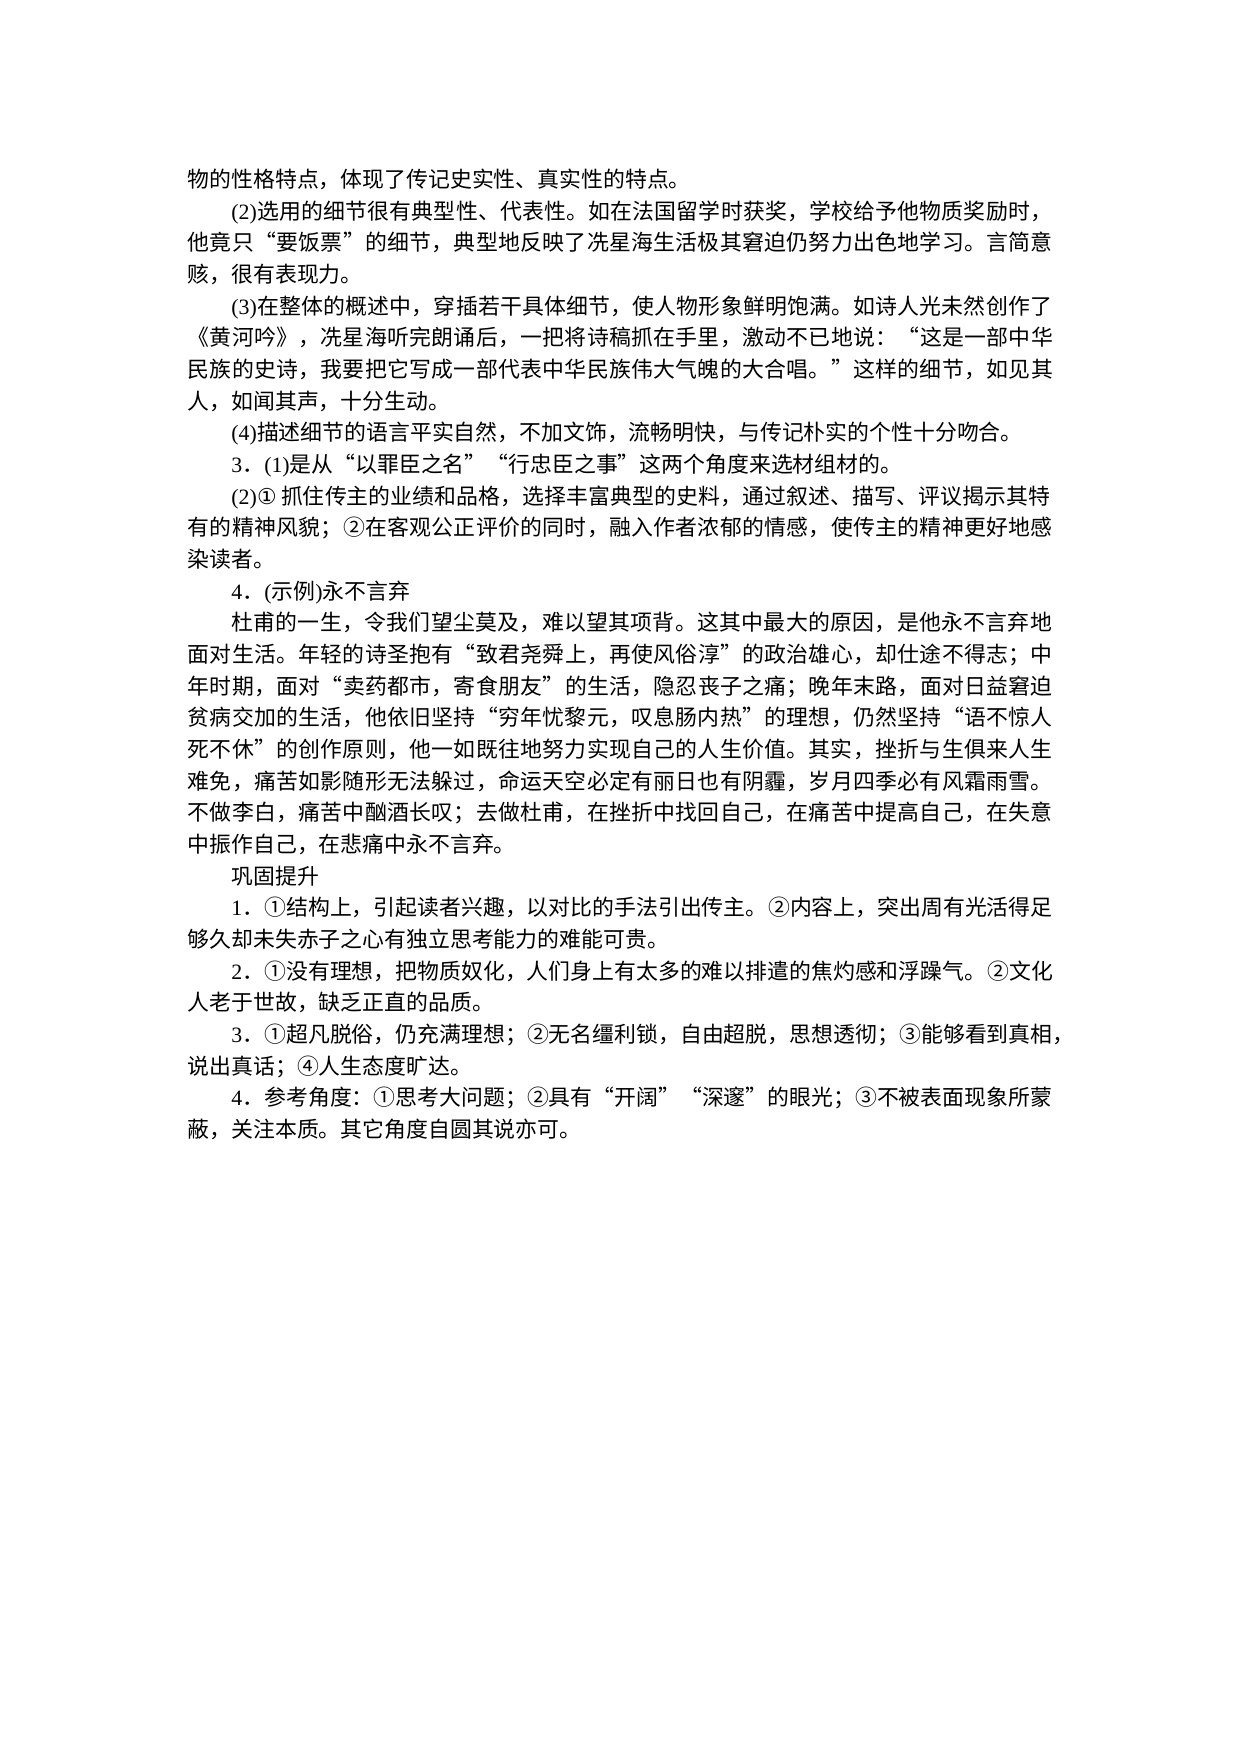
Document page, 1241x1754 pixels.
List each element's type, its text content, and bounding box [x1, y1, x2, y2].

text 4．参考角度：①思考大问题；②具有“开阔”“深邃”的眼光；③不被表面现象所蒙蔽，关注本质。其它角度自圆其说亦可。 [187, 1080, 1053, 1144]
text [187, 162, 1053, 194]
text 巩固提升 [187, 859, 1053, 890]
text 4．(示例)永不言弃 [187, 574, 1053, 605]
text 3．①超凡脱俗，仍充满理想；②无名缰利锁，自由超脱，思想透彻；③能够看到真相，说出真话；④人生态度旷达。 [187, 1017, 1053, 1080]
text 1．①结构上，引起读者兴趣，以对比的手法引出传主。②内容上，突出周有光活得足够久却未失赤子之心有独立思考能力的难能可贵。 [187, 890, 1053, 954]
text (4)描述细节的语言平实自然，不加文饰，流畅明快，与传记朴实的个性十分吻合。 [187, 415, 1053, 447]
text (2)选用的细节很有典型性、代表性。如在法国留学时获奖，学校给予他物质奖励时，他竟只“要饭票”的细节，典型地反映了冼星海生活极其窘迫仍努力出色地学习。言简意赅，很有表现力。 [187, 194, 1053, 289]
text 2．①没有理想，把物质奴化，人们身上有太多的难以排遣的焦灼感和浮躁气。②文化人老于世故，缺乏正直的品质。 [187, 954, 1053, 1017]
text (2)①抓住传主的业绩和品格，选择丰富典型的史料，通过叙述、描写、评议揭示其特有的精神风貌；②在客观公正评价的同时，融入作者浓郁的情感，使传主的精神更好地感染读者。 [187, 479, 1053, 574]
text 杜甫的一生，令我们望尘莫及，难以望其项背。这其中最大的原因，是他永不言弃地面对生活。年轻的诗圣抱有“致君尧舜上，再使风俗淳”的政治雄心，却仕途不得志；中年时期，面对“卖药都市，寄食朋友”的生活，隐忍丧子之痛；晚年末路，面对日益窘迫、贫病交加的生活，他依旧坚持“穷年忧黎元，叹息肠内热”的理想，仍然坚持“语不惊人死不休”的创作原则，他一如既往地努力实现自己的人生价值。其实，挫折与生俱来人生难免，痛苦如影随形无法躲过，命运天空必定有丽日也有阴霾，岁月四季必有风霜雨雪。不做李白，痛苦中酗酒长叹；去做杜甫，在挫折中找回自己，在痛苦中提高自己，在失意中振作自己，在悲痛中永不言弃。 [187, 605, 1053, 859]
text (3)在整体的概述中，穿插若干具体细节，使人物形象鲜明饱满。如诗人光未然创作了《黄河吟》，冼星海听完朗诵后，一把将诗稿抓在手里，激动不已地说：“这是一部中华民族的史诗，我要把它写成一部代表中华民族伟大气魄的大合唱。”这样的细节，如见其人，如闻其声，十分生动。 [187, 289, 1053, 415]
text 3．(1)是从“以罪臣之名”“行忠臣之事”这两个角度来选材组材的。 [187, 447, 1053, 479]
